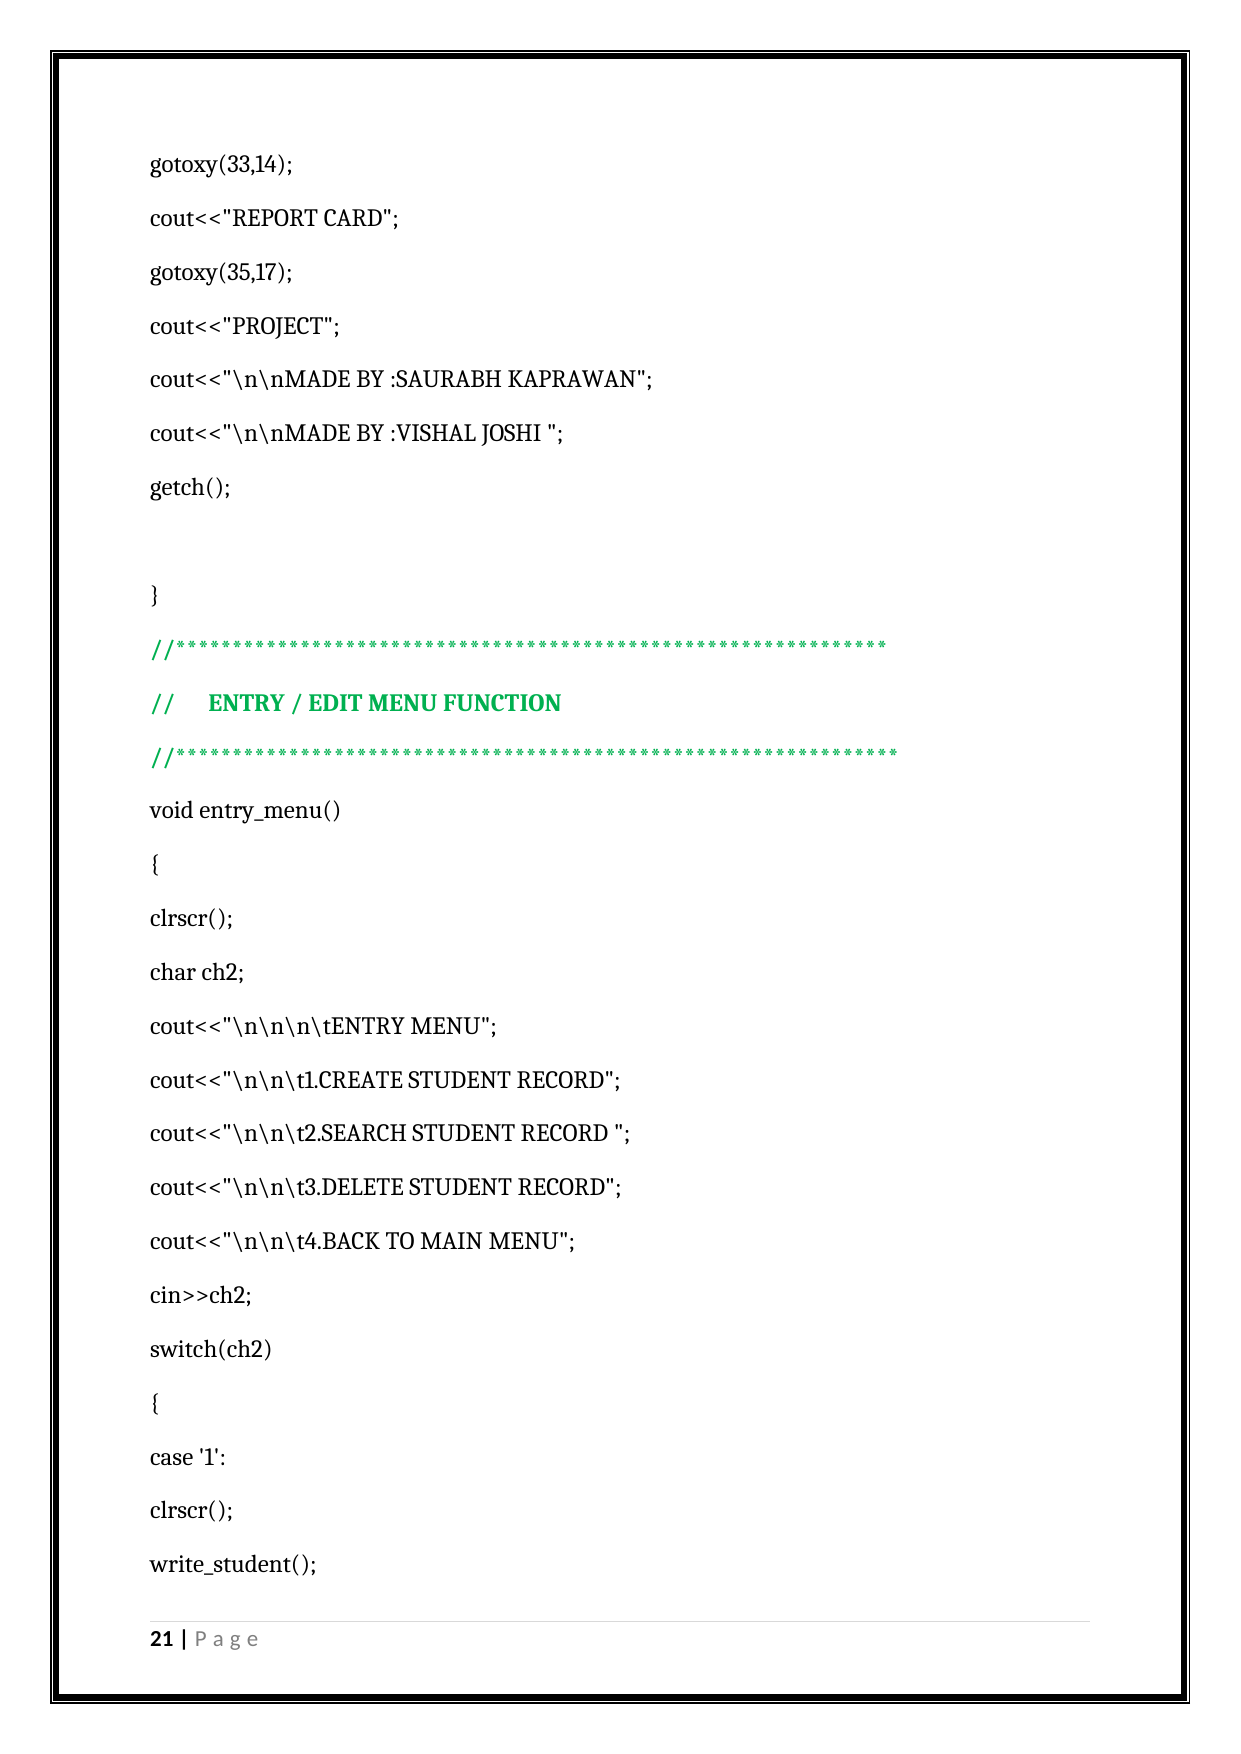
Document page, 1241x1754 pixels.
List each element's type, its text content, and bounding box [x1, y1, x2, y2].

text clrscr(); [150, 1496, 1090, 1525]
text gotoxy(33,14); [150, 150, 1090, 179]
text cout<<"\n\n\t4.BACK TO MAIN MENU"; [150, 1227, 1090, 1256]
text cin>>ch2; [150, 1281, 1090, 1310]
text //**************************************************************** [150, 742, 1090, 771]
text cout<<"REPORT CARD"; [150, 204, 1090, 233]
text cout<<"\n\nMADE BY :SAURABH KAPRAWAN"; [150, 365, 1090, 394]
text { [150, 1389, 1090, 1417]
text //*************************************************************** [150, 635, 1090, 663]
text write_student(); [150, 1550, 1090, 1579]
text case '1': [150, 1442, 1090, 1471]
text { [150, 850, 1090, 879]
text cout<<"\n\n\n\tENTRY MENU"; [150, 1012, 1090, 1040]
text void entry_menu() [150, 796, 1090, 825]
text cout<<"\n\nMADE BY :VISHAL JOSHI "; [150, 419, 1090, 448]
text char ch2; [150, 958, 1090, 987]
text // ENTRY / EDIT MENU FUNCTION [150, 688, 1090, 717]
text cout<<"\n\n\t3.DELETE STUDENT RECORD"; [150, 1173, 1090, 1202]
text getch(); [150, 473, 1090, 502]
text cout<<"PROJECT"; [150, 312, 1090, 340]
text cout<<"\n\n\t2.SEARCH STUDENT RECORD "; [150, 1119, 1090, 1148]
text gotoxy(35,17); [150, 258, 1090, 286]
text clrscr(); [150, 904, 1090, 933]
text } [150, 581, 1090, 609]
text cout<<"\n\n\t1.CREATE STUDENT RECORD"; [150, 1066, 1090, 1094]
text switch(ch2) [150, 1335, 1090, 1363]
